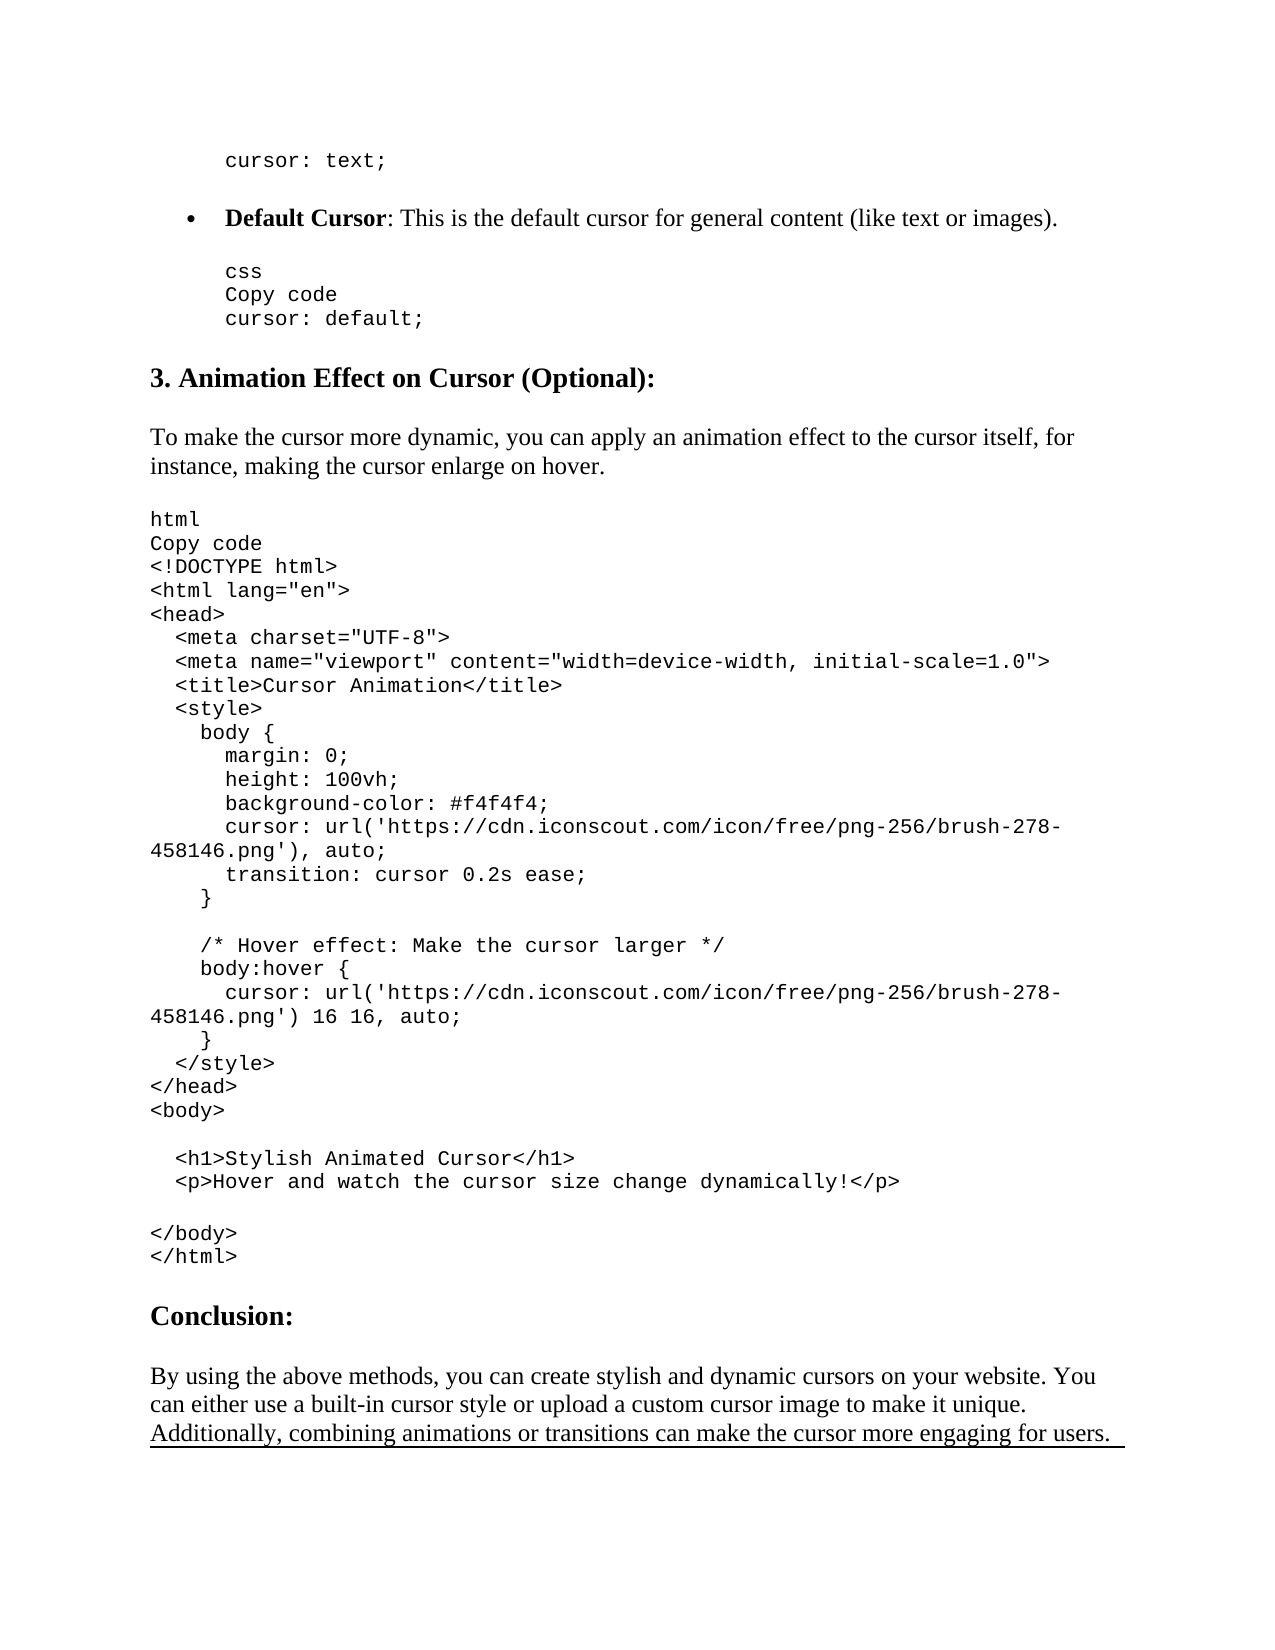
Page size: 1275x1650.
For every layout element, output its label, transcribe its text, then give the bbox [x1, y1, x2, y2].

list Default Cursor: This is the default cursor for general content (like text or images). [187, 203, 1125, 232]
text cursor: url('https://cdn.iconscout.com/icon/free/png-256/brush-278-458146.png') 16 16, auto; [150, 982, 1125, 1029]
text body:hover { [150, 958, 1125, 982]
text /* Hover effect: Make the cursor larger */ [150, 935, 1125, 958]
text <meta name="viewport" content="width=device-width, initial-scale=1.0"> [150, 651, 1125, 674]
text <body> [150, 1100, 1125, 1124]
text <h1>Stylish Animated Cursor</h1> [150, 1147, 1125, 1171]
text </head> [150, 1077, 1125, 1100]
text <title>Cursor Animation</title> [150, 674, 1125, 698]
text cursor: default; [225, 308, 1125, 332]
text By using the above methods, you can create stylish and dynamic cursors on your website. You can either use a built-in cursor style or upload a custom cursor image to make it unique. Additionally, combining animations or transitions can make the cursor more engaging for users. [150, 1361, 1125, 1446]
text <style> [150, 698, 1125, 722]
text background-color: #f4f4f4; [150, 793, 1125, 816]
text height: 100vh; [150, 769, 1125, 793]
text cursor: url('https://cdn.iconscout.com/icon/free/png-256/brush-278-458146.png'), auto; [150, 816, 1125, 864]
text } [150, 1029, 1125, 1053]
text css [225, 261, 1125, 284]
text <head> [150, 604, 1125, 627]
text Copy code [150, 533, 1125, 556]
text To make the cursor more dynamic, you can apply an animation effect to the cursor itself, for instance, making the cursor enlarge on hover. [150, 422, 1125, 480]
text <!DOCTYPE html> [150, 556, 1125, 580]
text Conclusion: [150, 1299, 1125, 1332]
text html [150, 509, 1125, 533]
text </html> [150, 1246, 1125, 1270]
text margin: 0; [150, 746, 1125, 769]
text </body> [150, 1223, 1125, 1246]
text <meta charset="UTF-8"> [150, 627, 1125, 651]
text 3. Animation Effect on Cursor (Optional): [150, 361, 1125, 393]
text <html lang="en"> [150, 580, 1125, 604]
text } [150, 887, 1125, 911]
text </style> [150, 1053, 1125, 1077]
text <p>Hover and watch the cursor size change dynamically!</p> [150, 1171, 1125, 1195]
text transition: cursor 0.2s ease; [150, 864, 1125, 887]
text cursor: text; [225, 150, 1125, 174]
text Copy code [225, 284, 1125, 308]
text body { [150, 722, 1125, 746]
